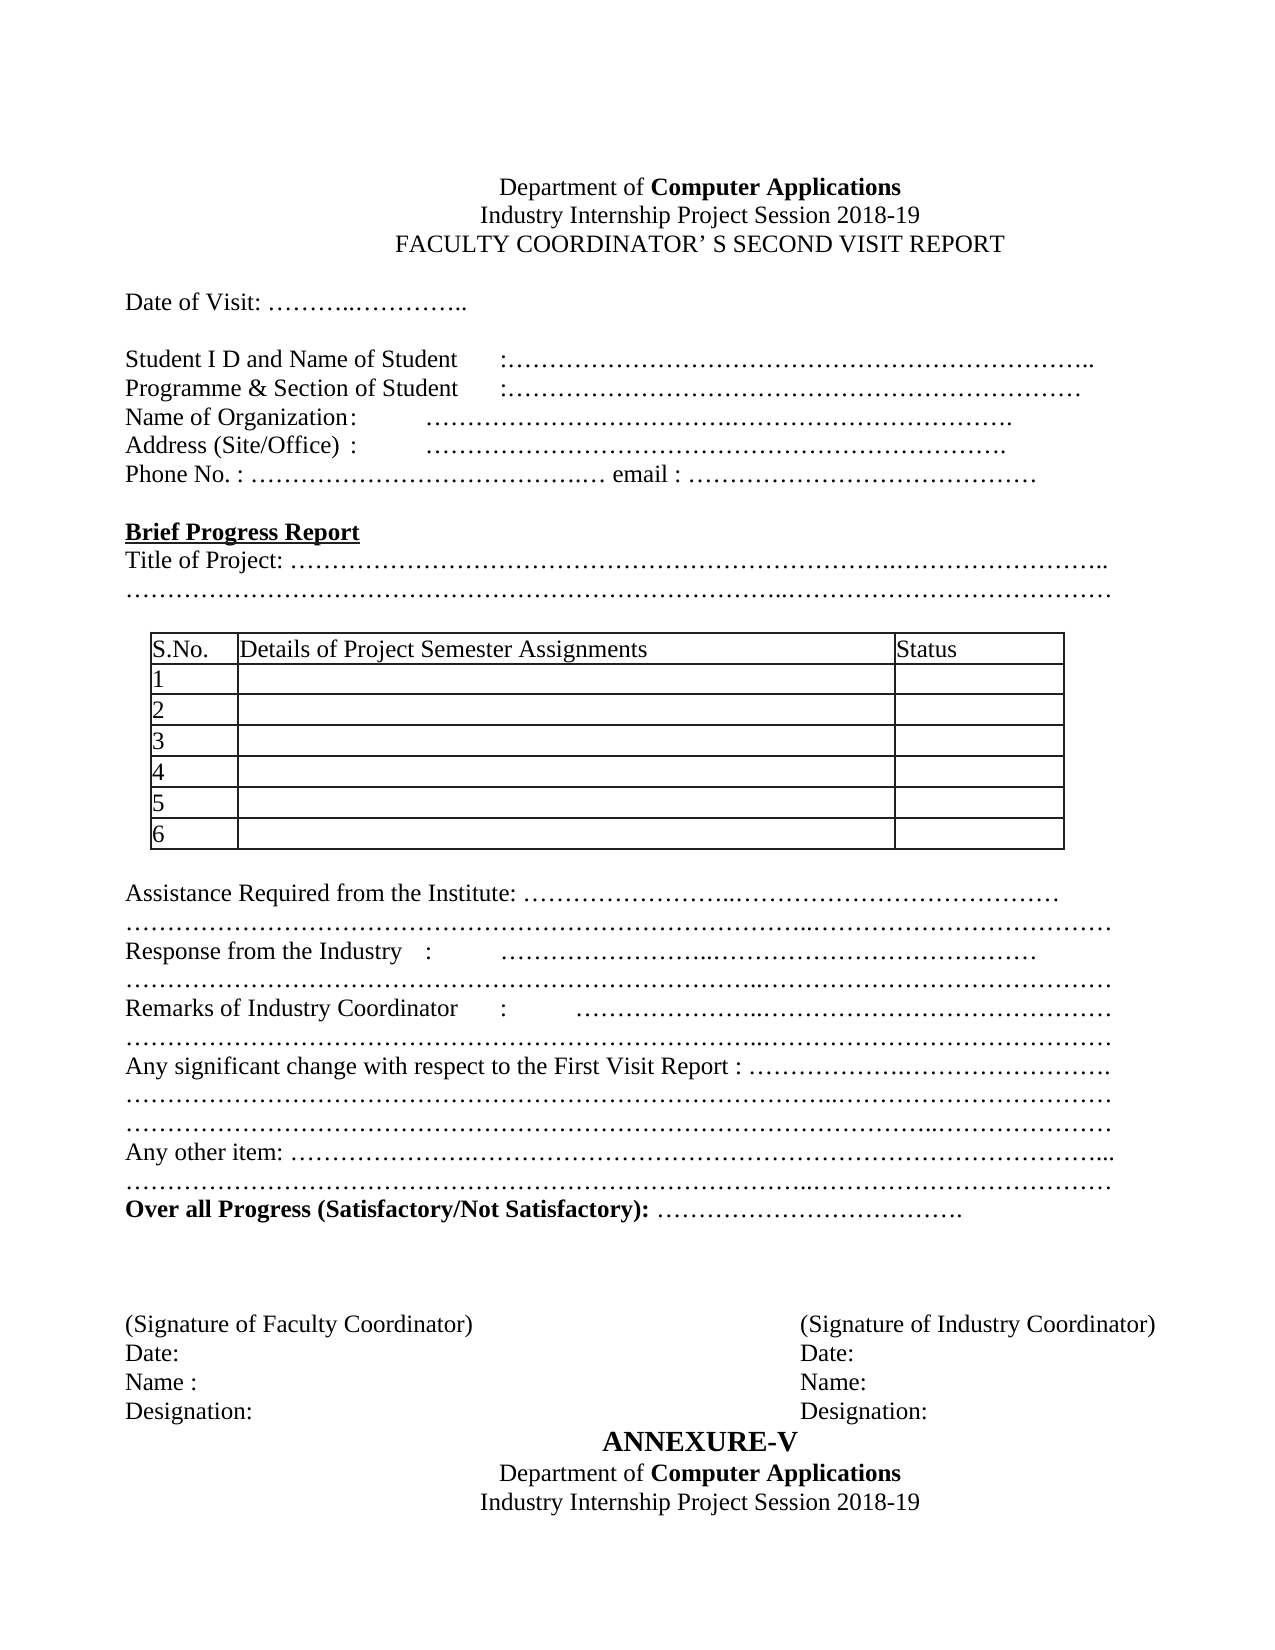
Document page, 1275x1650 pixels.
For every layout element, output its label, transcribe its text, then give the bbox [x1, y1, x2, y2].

text Any other item: ………………….…………………………………………………………………... [125, 1137, 1275, 1166]
table_cell [239, 757, 894, 786]
table_cell 1 [152, 665, 237, 693]
text Industry Internship Project Session 2018-19 [125, 200, 1275, 229]
text ………………………………………………………………………..……………………………… [125, 907, 1275, 936]
table_cell [896, 665, 1063, 693]
table_cell [239, 726, 894, 755]
text Name of Organization : ……………………………….……………………………. [125, 402, 1275, 430]
text Department of Computer Applications [125, 172, 1275, 200]
text Title of Project: ……………………………………………………………….…………………….. [125, 545, 1275, 574]
table_cell 2 [152, 695, 237, 724]
text ……………………………………………………………………..………………………………… [125, 574, 1275, 603]
text …………………………………………………………………..…………………………………… [125, 964, 1275, 993]
table_cell [239, 695, 894, 724]
table_header Status [896, 634, 1063, 662]
text Phone No. : ………………………………….… email : …………………………………… [125, 459, 1275, 488]
text Programme & Section of Student :…………………………………………………………… [125, 373, 1275, 402]
table_cell [896, 788, 1063, 817]
text Industry Internship Project Session 2018-19 [125, 1487, 1275, 1516]
table_cell [239, 819, 894, 847]
text …………………………………………………………………..…………………………………… [125, 1022, 1275, 1051]
table_cell 5 [152, 788, 237, 817]
table_cell [896, 819, 1063, 847]
text …………………………………………………………………………..…………………………… [125, 1079, 1275, 1108]
text Any significant change with respect to the First Visit Report : ……………….……………………. [125, 1051, 1275, 1079]
table_cell [239, 788, 894, 817]
text Address (Site/Office) : ……………………………………………………………. [125, 430, 1275, 459]
text FACULTY COORDINATOR’ S SECOND VISIT REPORT [125, 229, 1275, 258]
text ………………………………………………………………………..……………………………… [125, 1166, 1275, 1194]
text Student I D and Name of Student :…………………………………………………………….. [125, 344, 1275, 373]
text ANNEXURE-V [125, 1424, 1275, 1458]
text (Signature of Faculty Coordinator) (Signature of Industry Coordinator) [125, 1309, 1275, 1338]
table_cell [239, 665, 894, 693]
table_cell [896, 757, 1063, 786]
table_cell 4 [152, 757, 237, 786]
table_header Details of Project Semester Assignments [239, 634, 894, 662]
text Date of Visit: ………..………….. [125, 287, 1275, 315]
table_cell [896, 726, 1063, 755]
table_cell 6 [152, 819, 237, 847]
table_header S.No. [152, 634, 237, 662]
text Date: Date: [125, 1338, 1275, 1367]
text Designation: Designation: [125, 1396, 1275, 1424]
text Remarks of Industry Coordinator : …………………..…………………………………… [125, 993, 1275, 1022]
text Over all Progress (Satisfactory/Not Satisfactory): ………………………………. [125, 1194, 1275, 1223]
text ……………………………………………………………………………………..………………… [125, 1108, 1275, 1137]
text Name : Name: [125, 1367, 1275, 1396]
text Department of Computer Applications [125, 1458, 1275, 1487]
table_cell [896, 695, 1063, 724]
text Response from the Industry : ……………………..………………………………… [125, 936, 1275, 964]
text Brief Progress Report [125, 517, 1275, 545]
table_cell 3 [152, 726, 237, 755]
text Assistance Required from the Institute: ……………………..………………………………… [125, 878, 1275, 907]
